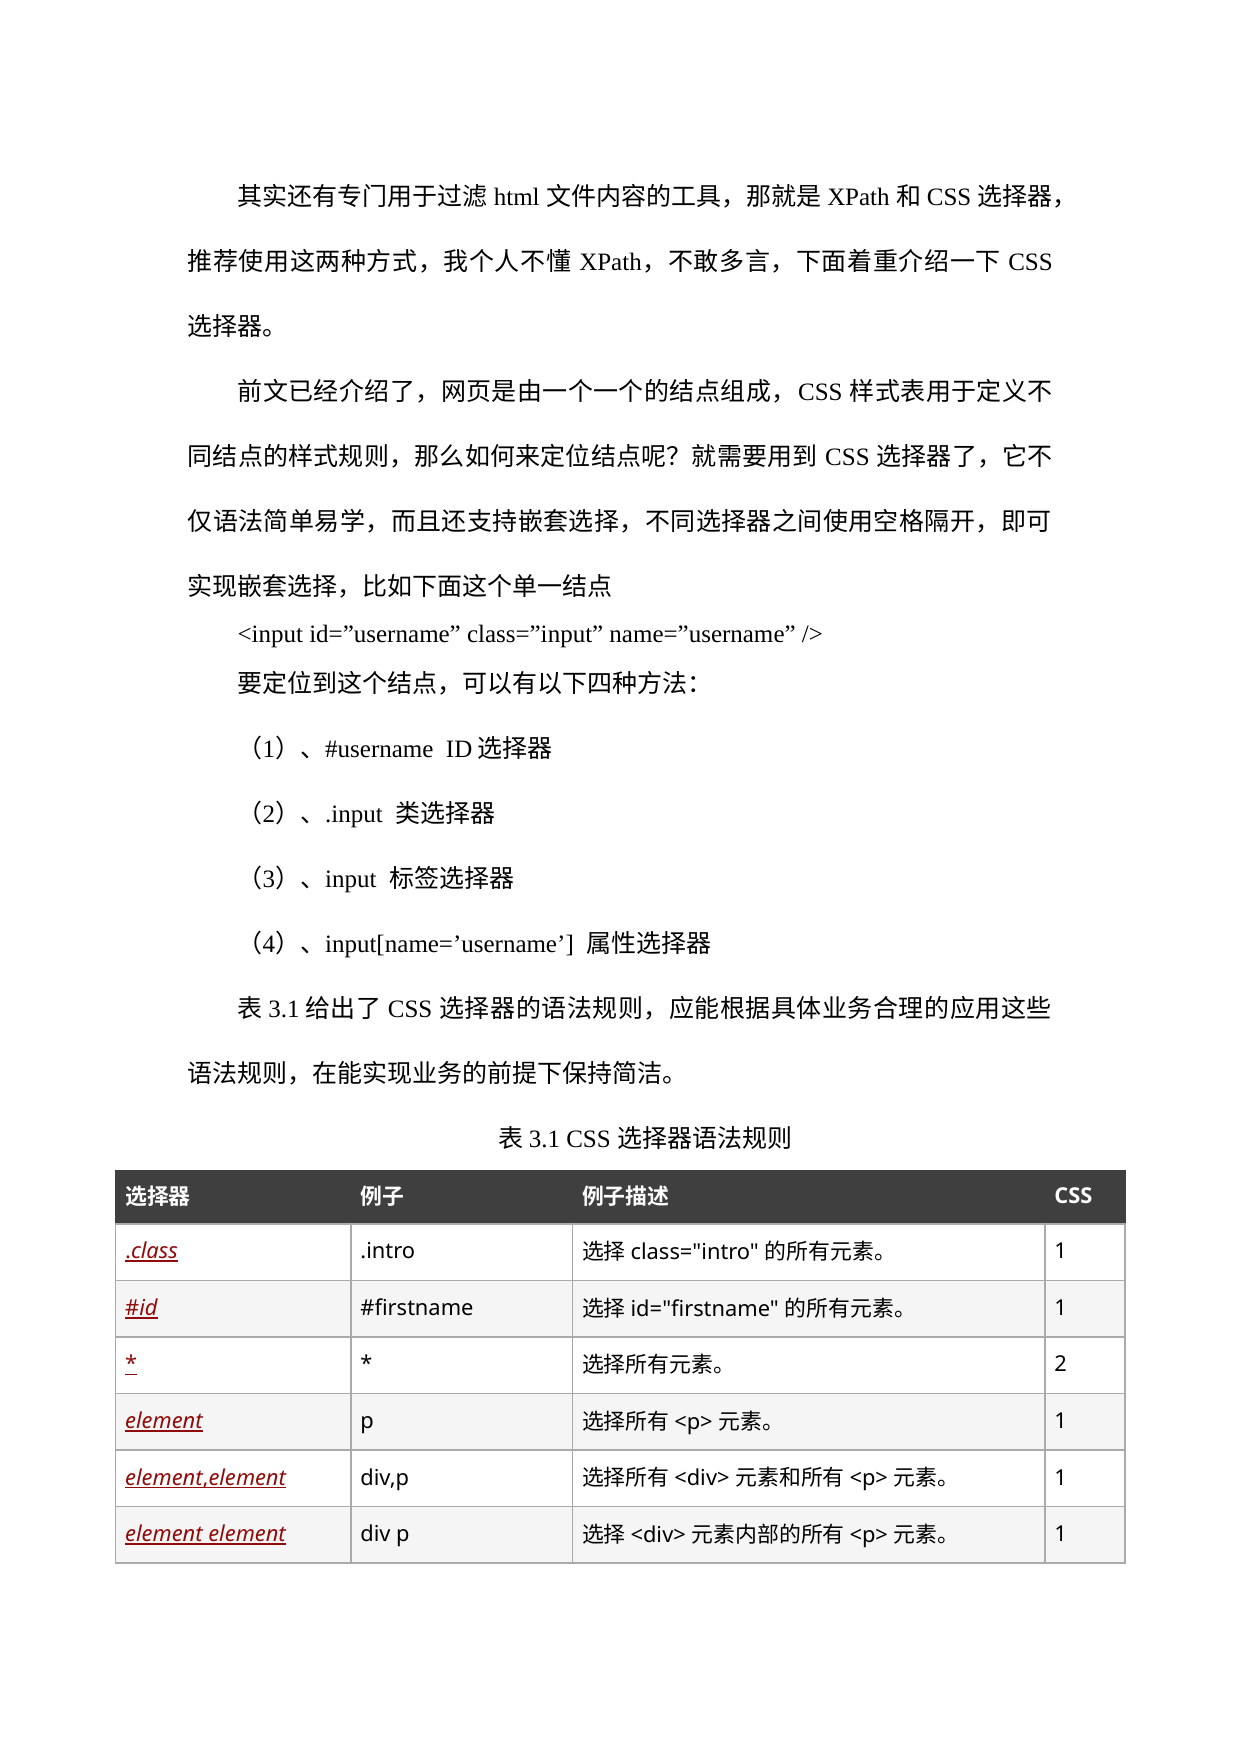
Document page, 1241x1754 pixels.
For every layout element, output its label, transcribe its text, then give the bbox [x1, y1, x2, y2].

table_cell * [352, 1338, 572, 1393]
text <input id=”username” class=”input” name=”username” /> [187, 617, 1053, 649]
table_cell 选择 id="firstname" 的所有元素。 [573, 1281, 1044, 1336]
table_header 选择器 [116, 1171, 350, 1223]
text （4）、input[name=’username’] 属性选择器 [187, 909, 1053, 974]
table_cell 选择 class="intro" 的所有元素。 [573, 1225, 1044, 1279]
table_cell element [116, 1394, 350, 1449]
table_cell div,p [352, 1451, 572, 1506]
table_cell 选择所有 <p> 元素。 [573, 1394, 1044, 1449]
table_cell 2 [1046, 1338, 1124, 1393]
table_cell 1 [1046, 1225, 1124, 1279]
text 表3.1 CSS 选择器语法规则 [187, 1104, 1053, 1169]
table_cell #firstname [352, 1281, 572, 1336]
text （1）、#username ID选择器 [187, 714, 1053, 779]
text 要定位到这个结点，可以有以下四种方法： [187, 649, 1053, 714]
text 表3.1给出了 CSS 选择器的语法规则，应能根据具体业务合理的应用这些语法规则，在能实现业务的前提下保持简洁。 [187, 974, 1053, 1104]
table_cell * [116, 1338, 350, 1393]
table_cell 选择所有元素。 [573, 1338, 1044, 1393]
table_cell p [352, 1394, 572, 1449]
table_cell .intro [352, 1225, 572, 1279]
table_cell 1 [1046, 1281, 1124, 1336]
table_cell 选择 <div> 元素内部的所有 <p> 元素。 [573, 1507, 1044, 1562]
table_cell div p [352, 1507, 572, 1562]
table_cell #id [116, 1281, 350, 1336]
table_cell 1 [1046, 1507, 1124, 1562]
table_header 例子 [352, 1171, 572, 1223]
text 前文已经介绍了，网页是由一个一个的结点组成，CSS 样式表用于定义不同结点的样式规则，那么如何来定位结点呢？就需要用到 CSS 选择器了，它不仅语法简单易学，而且还支持嵌套选择，不同选择器之间使用空格隔开，即可实现嵌套选择，比如下面这个单一结点 [187, 357, 1053, 617]
table_cell element,element [116, 1451, 350, 1506]
table_cell element element [116, 1507, 350, 1562]
table_cell 选择所有 <div> 元素和所有 <p> 元素。 [573, 1451, 1044, 1506]
table_cell 1 [1046, 1451, 1124, 1506]
text （2）、.input 类选择器 [187, 779, 1053, 844]
table_header 例子描述 [573, 1171, 1044, 1223]
text 其实还有专门用于过滤 html 文件内容的工具，那就是 XPath 和 CSS 选择器，推荐使用这两种方式，我个人不懂 XPath，不敢多言，下面着重介绍一下 CSS 选择器。 [187, 162, 1053, 357]
text （3）、input 标签选择器 [187, 844, 1053, 909]
table_header CSS [1046, 1171, 1124, 1223]
table_cell .class [116, 1225, 350, 1279]
table_cell 1 [1046, 1394, 1124, 1449]
